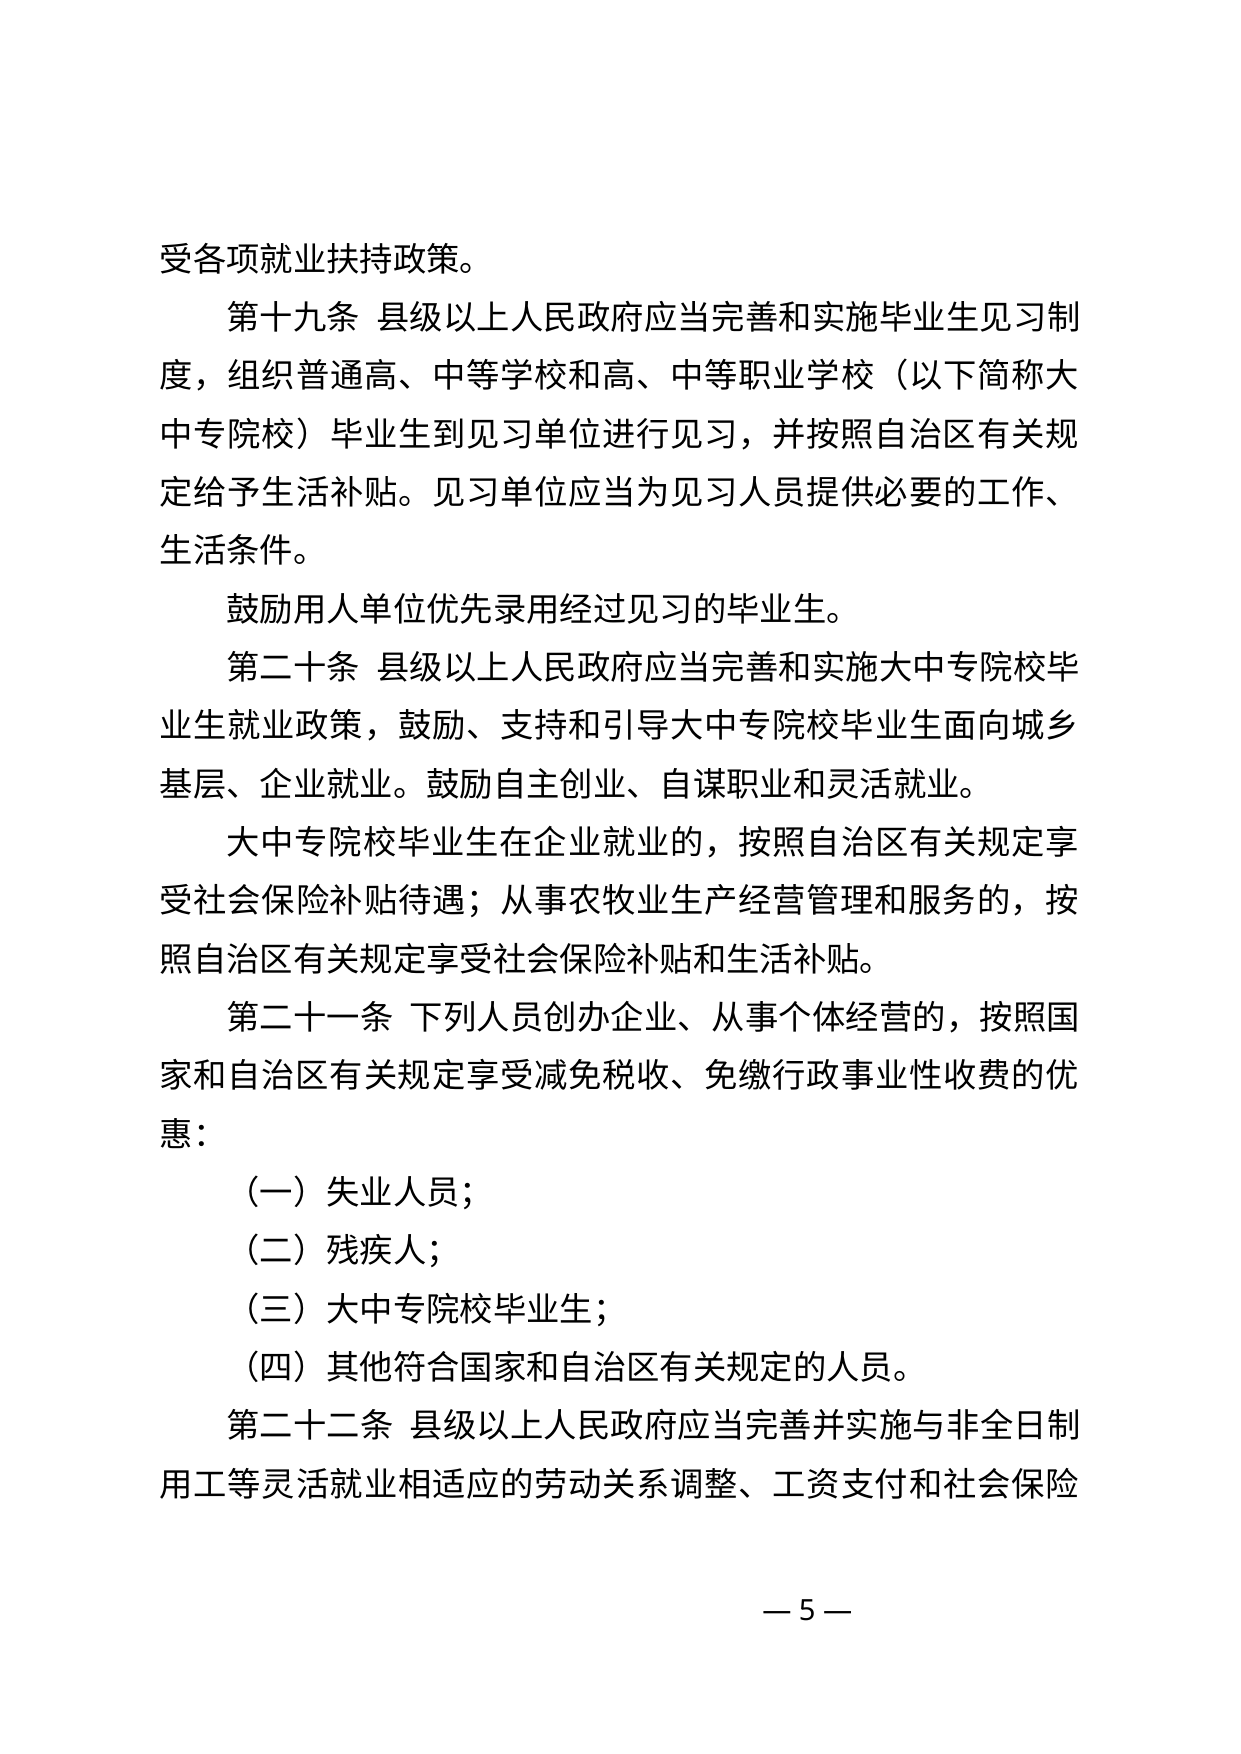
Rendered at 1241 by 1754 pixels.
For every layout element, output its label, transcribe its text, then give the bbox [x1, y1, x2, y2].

text 第二十条 县级以上人民政府应当完善和实施大中专院校毕业生就业政策，鼓励、支持和引导大中专院校毕业生面向城乡基层、企业就业。鼓励自主创业、自谋职业和灵活就业。 [159, 633, 1081, 808]
text （四）其他符合国家和自治区有关规定的人员。 [159, 1333, 1081, 1391]
text 鼓励用人单位优先录用经过见习的毕业生。 [159, 574, 1081, 633]
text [159, 1391, 1081, 1508]
text 第二十一条 下列人员创办企业、从事个体经营的，按照国家和自治区有关规定享受减免税收、免缴行政事业性收费的优惠： [159, 983, 1081, 1158]
text （一）失业人员； [159, 1158, 1081, 1216]
text （二）残疾人； [159, 1216, 1081, 1274]
text 第十九条 县级以上人民政府应当完善和实施毕业生见习制度，组织普通高、中等学校和高、中等职业学校（以下简称大中专院校）毕业生到见习单位进行见习，并按照自治区有关规定给予生活补贴。见习单位应当为见习人员提供必要的工作、生活条件。 [159, 283, 1081, 574]
text 大中专院校毕业生在企业就业的，按照自治区有关规定享受社会保险补贴待遇；从事农牧业生产经营管理和服务的，按照自治区有关规定享受社会保险补贴和生活补贴。 [159, 808, 1081, 983]
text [159, 224, 1081, 283]
text （三）大中专院校毕业生； [159, 1274, 1081, 1333]
